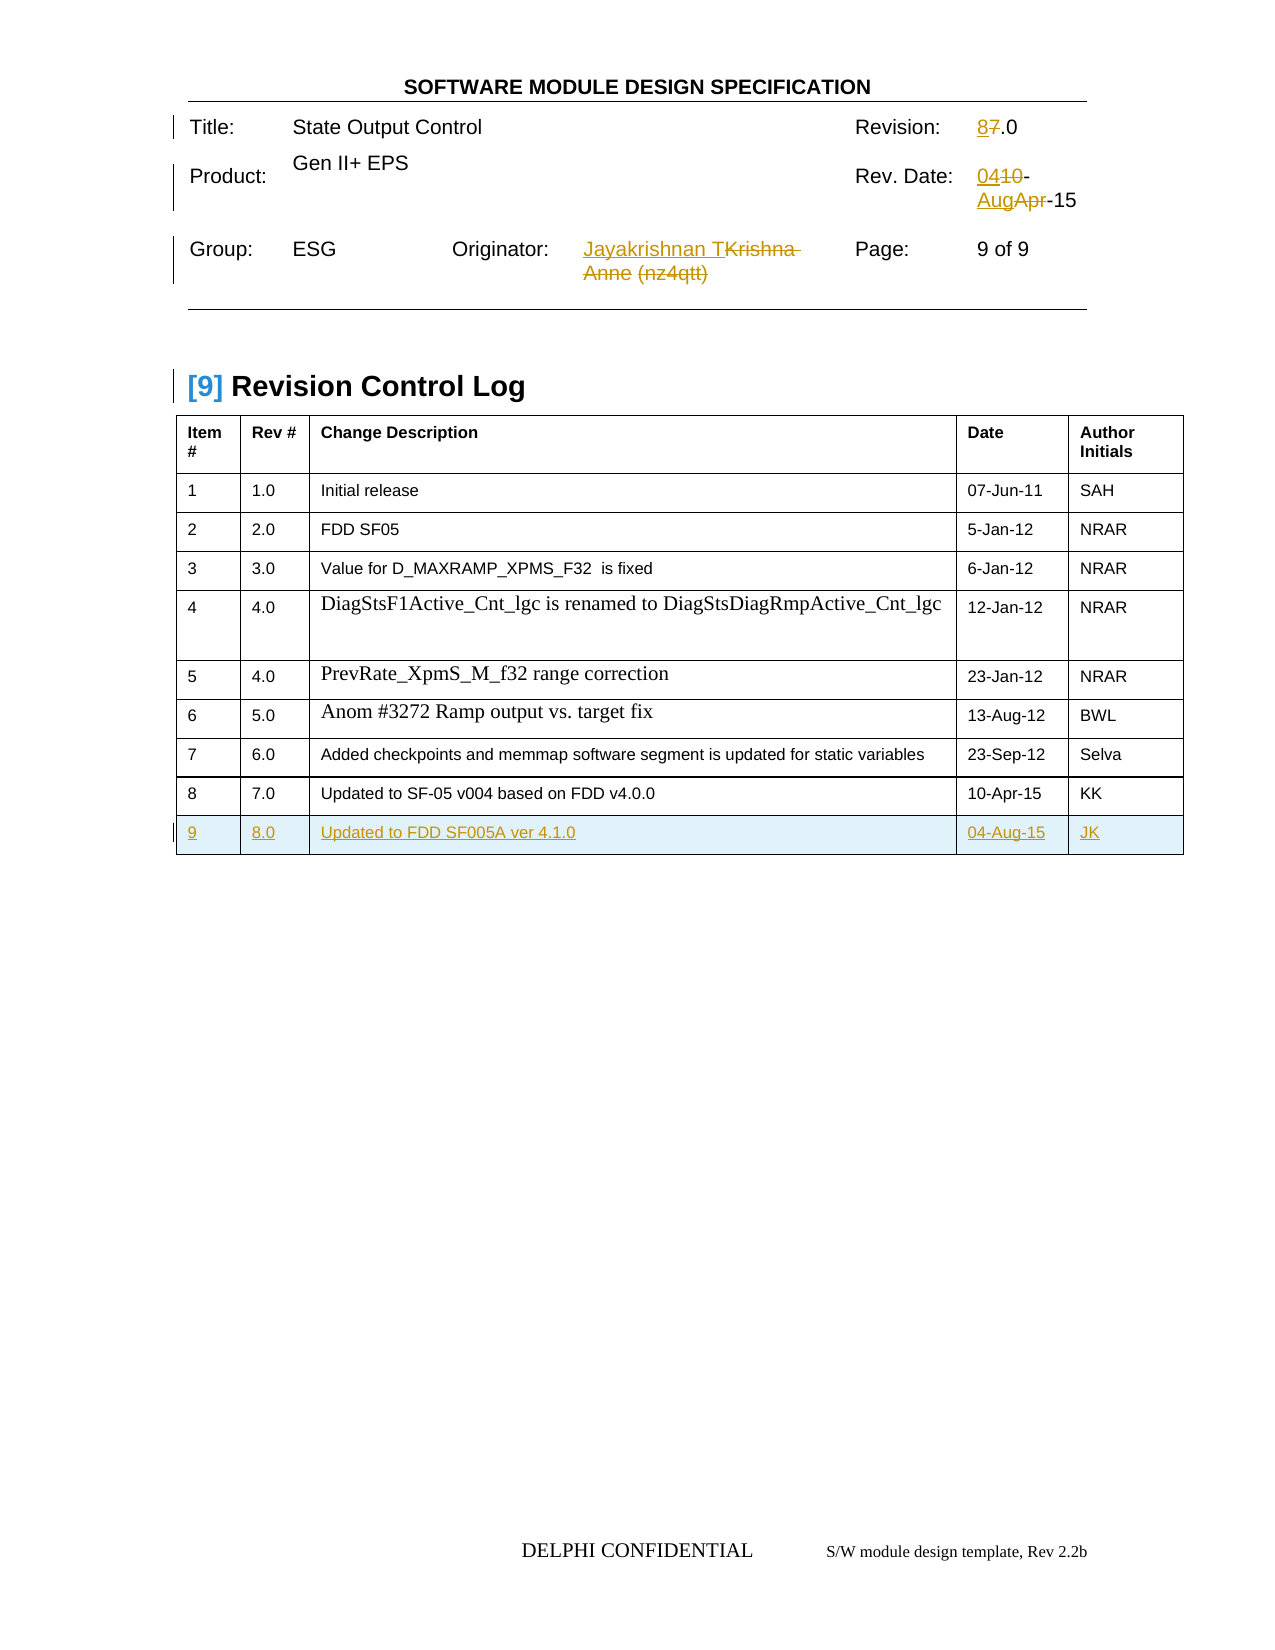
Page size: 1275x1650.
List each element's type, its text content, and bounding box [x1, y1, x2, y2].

table_cell NRAR [1069, 513, 1183, 551]
table_cell 6 [177, 700, 240, 737]
table_cell 5-Jan-12 [957, 513, 1068, 551]
table_header Item # [177, 416, 240, 473]
table_cell 7.0 [241, 778, 309, 815]
table_cell Value for D_MAXRAMP_XPMS_F32 is fixed [310, 552, 956, 590]
table_cell NRAR [1069, 661, 1183, 698]
table_cell 7 [177, 739, 240, 776]
table_cell 2.0 [241, 513, 309, 551]
table_cell KK [1069, 778, 1183, 815]
table_cell Selva [1069, 739, 1183, 776]
table_header Change Description [310, 416, 956, 473]
table_cell 23-Sep-12 [957, 739, 1068, 776]
table_cell 8 [177, 778, 240, 815]
table_cell 4 [177, 591, 240, 659]
table_cell 6.0 [241, 739, 309, 776]
table_cell Anom #3272 Ramp output vs. target fix [310, 700, 956, 737]
table_cell Added checkpoints and memmap software segment is updated for static variables [310, 739, 956, 776]
table_header Rev # [241, 416, 309, 473]
table_cell BWL [1069, 700, 1183, 737]
table_cell 3 [177, 552, 240, 590]
table_cell NRAR [1069, 591, 1183, 659]
table_cell 1 [177, 474, 240, 512]
table_cell 10-Apr-15 [957, 778, 1068, 815]
table_cell 4.0 [241, 661, 309, 698]
table_cell NRAR [1069, 552, 1183, 590]
table_cell 23-Jan-12 [957, 661, 1068, 698]
table_cell FDD SF05 [310, 513, 956, 551]
table_cell 07-Jun-11 [957, 474, 1068, 512]
table_cell 1.0 [241, 474, 309, 512]
table_cell 6-Jan-12 [957, 552, 1068, 590]
table_cell Updated to SF-05 v004 based on FDD v4.0.0 [310, 778, 956, 815]
table_header Date [957, 416, 1068, 473]
table_cell 13-Aug-12 [957, 700, 1068, 737]
table_cell SAH [1069, 474, 1183, 512]
table_cell 2 [177, 513, 240, 551]
table_cell 12-Jan-12 [957, 591, 1068, 659]
table_cell 5 [177, 661, 240, 698]
table_cell Initial release [310, 474, 956, 512]
table_cell 5.0 [241, 700, 309, 737]
table_cell 4.0 [241, 591, 309, 659]
subtitle Revision Control Log [187, 369, 1087, 403]
table_header Author Initials [1069, 416, 1183, 473]
table_cell 3.0 [241, 552, 309, 590]
table_cell PrevRate_XpmS_M_f32 range correction [310, 661, 956, 698]
table_cell DiagStsF1Active_Cnt_lgc is renamed to DiagStsDiagRmpActive_Cnt_lgc [310, 591, 956, 659]
